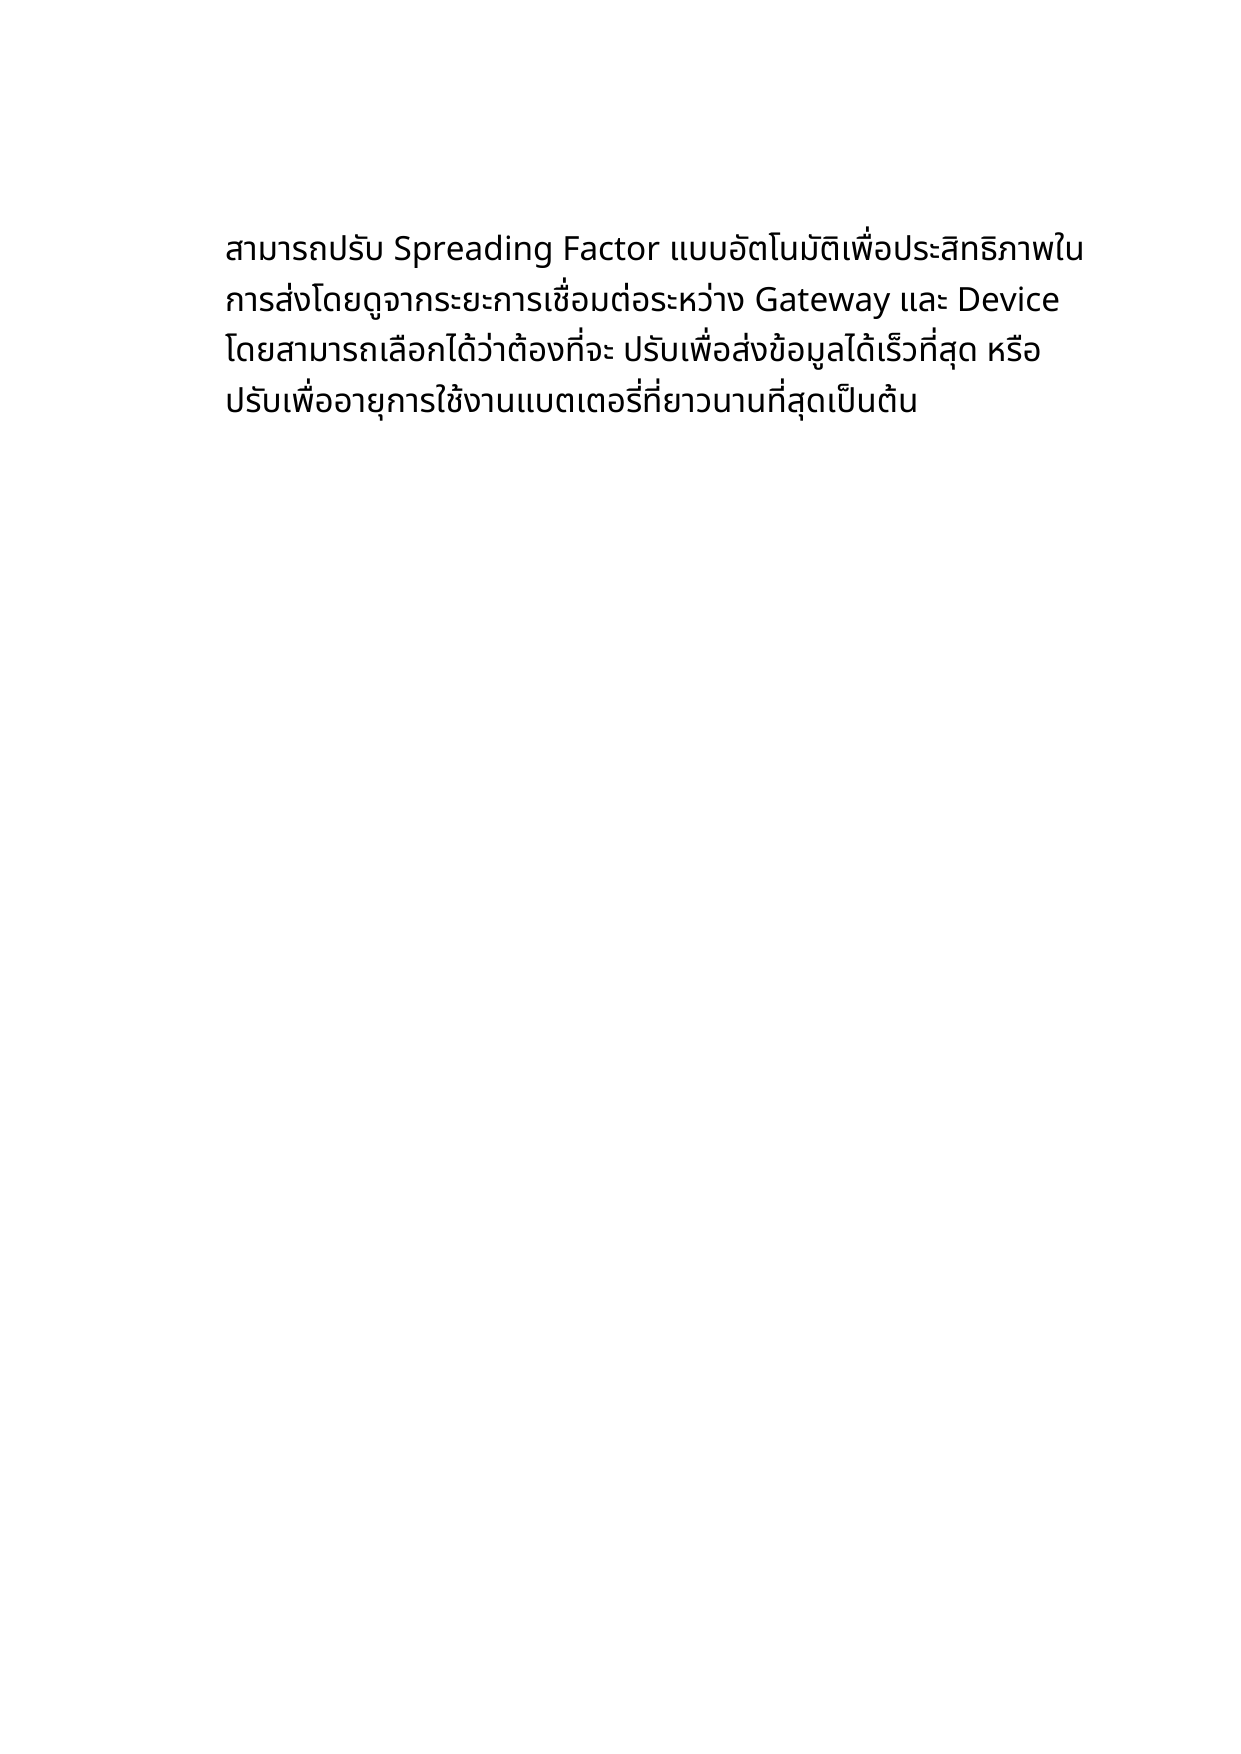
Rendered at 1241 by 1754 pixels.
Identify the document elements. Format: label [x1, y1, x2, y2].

text [225, 225, 1090, 427]
